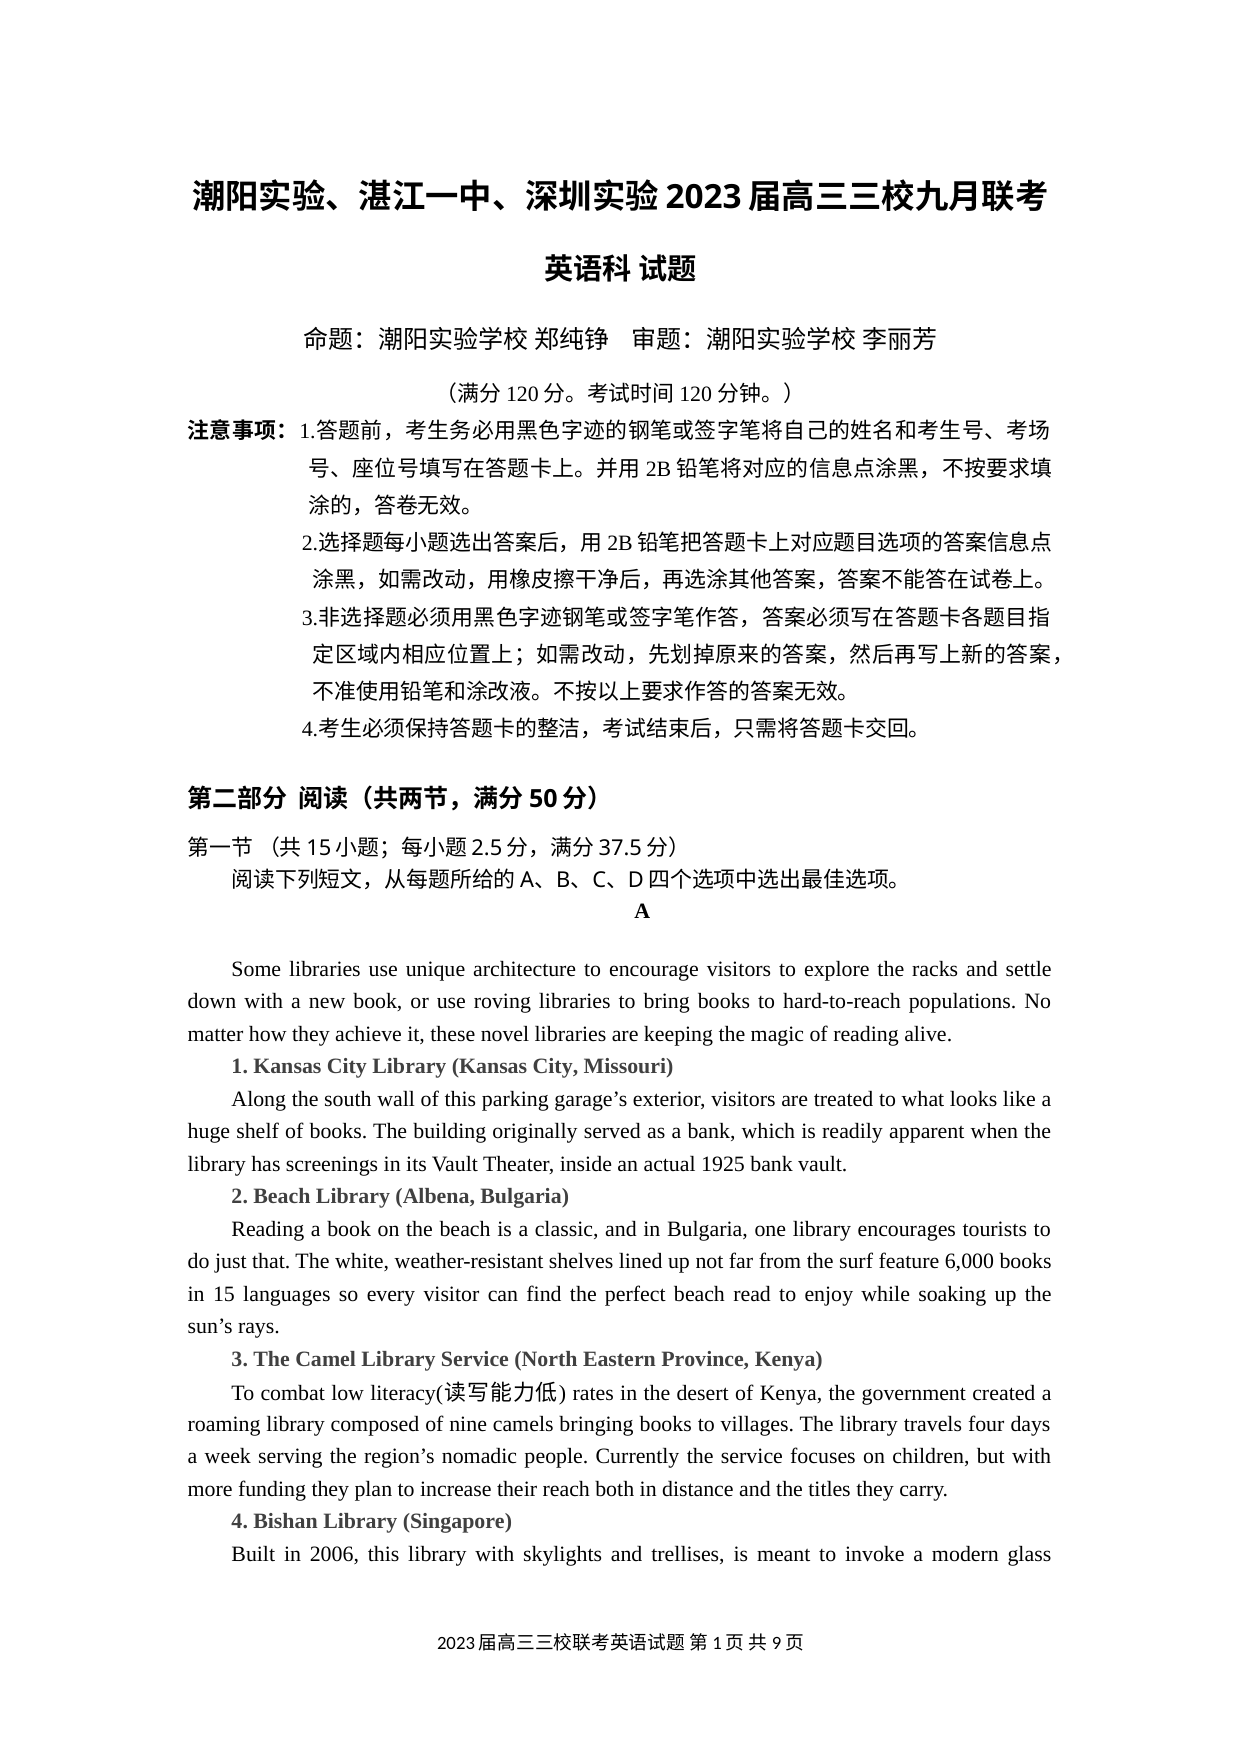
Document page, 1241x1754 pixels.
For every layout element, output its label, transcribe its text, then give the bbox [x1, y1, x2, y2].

list 1. Kansas City Library (Kansas City, Missouri) [187, 1050, 1053, 1082]
text 3. The Camel Library Service (North Eastern Province, Kenya) [187, 1342, 1053, 1375]
text 第二部分 阅读（共两节，满分50分） [187, 764, 1053, 829]
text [187, 1537, 1053, 1570]
text 3.非选择题必须用黑色字迹钢笔或签字笔作答，答案必须写在答题卡各题目指定区域内相应位置上；如需改动，先划掉原来的答案，然后再写上新的答案，不准使用铅笔和涂改液。不按以上要求作答的答案无效。 [302, 599, 1053, 706]
text （满分 120分。考试时间 120 分钟。） [187, 376, 1053, 408]
text 命题：潮阳实验学校 郑纯铮 审题：潮阳实验学校 李丽芳 [187, 305, 1053, 370]
text 4. Bishan Library (Singapore) [187, 1505, 1053, 1537]
text 2.选择题每小题选出答案后，用2B铅笔把答题卡上对应题目选项的答案信息点涂黑，如需改动，用橡皮擦干净后，再选涂其他答案，答案不能答在试卷上。 [302, 525, 1053, 594]
text 英语科 试题 [187, 234, 1053, 299]
text 阅读下列短文，从每题所给的A、B、C、D四个选项中选出最佳选项。 [187, 862, 1053, 894]
text 4.考生必须保持答题卡的整洁，考试结束后，只需将答题卡交回。 [302, 711, 1053, 743]
text Some libraries use unique architecture to encourage visitors to explore the racks and settle down with a new book, or use roving libraries to bring books to hard-to-reach populations. No matter how they achieve it, these novel libraries are keeping the magic of reading alive. [187, 952, 1053, 1050]
text 注意事项：1.答题前，考生务必用黑色字迹的钢笔或签字笔将自己的姓名和考生号、考场号、座位号填写在答题卡上。并用2B铅笔将对应的信息点涂黑，不按要求填涂的，答卷无效。 [187, 413, 1053, 520]
text Reading a book on the beach is a classic, and in Bulgaria, one library encourages tourists to do just that. The white, weather-resistant shelves lined up not far from the surf feature 6,000 books in 15 languages so every visitor can find the perfect beach read to enjoy while soaking up the sun’s rays. [187, 1212, 1053, 1342]
text Along the south wall of this parking garage’s exterior, visitors are treated to what looks like a huge shelf of books. The building originally served as a bank, which is readily apparent when the library has screenings in its Vault Theater, inside an actual 1925 bank vault. [187, 1082, 1053, 1180]
text 潮阳实验、湛江一中、深圳实验2023届高三三校九月联考 [187, 162, 1053, 227]
text To combat low literacy(读写能力低) rates in the desert of Kenya, the government created a roaming library composed of nine camels bringing books to villages. The library travels four days a week serving the region’s nomadic people. Currently the service focuses on children, but with more funding they plan to increase their reach both in distance and the titles they carry. [187, 1375, 1053, 1505]
text A [187, 894, 1053, 927]
text 第一节 （共15小题；每小题2.5分，满分37.5分） [187, 829, 1053, 862]
text 2. Beach Library (Albena, Bulgaria) [187, 1180, 1053, 1212]
